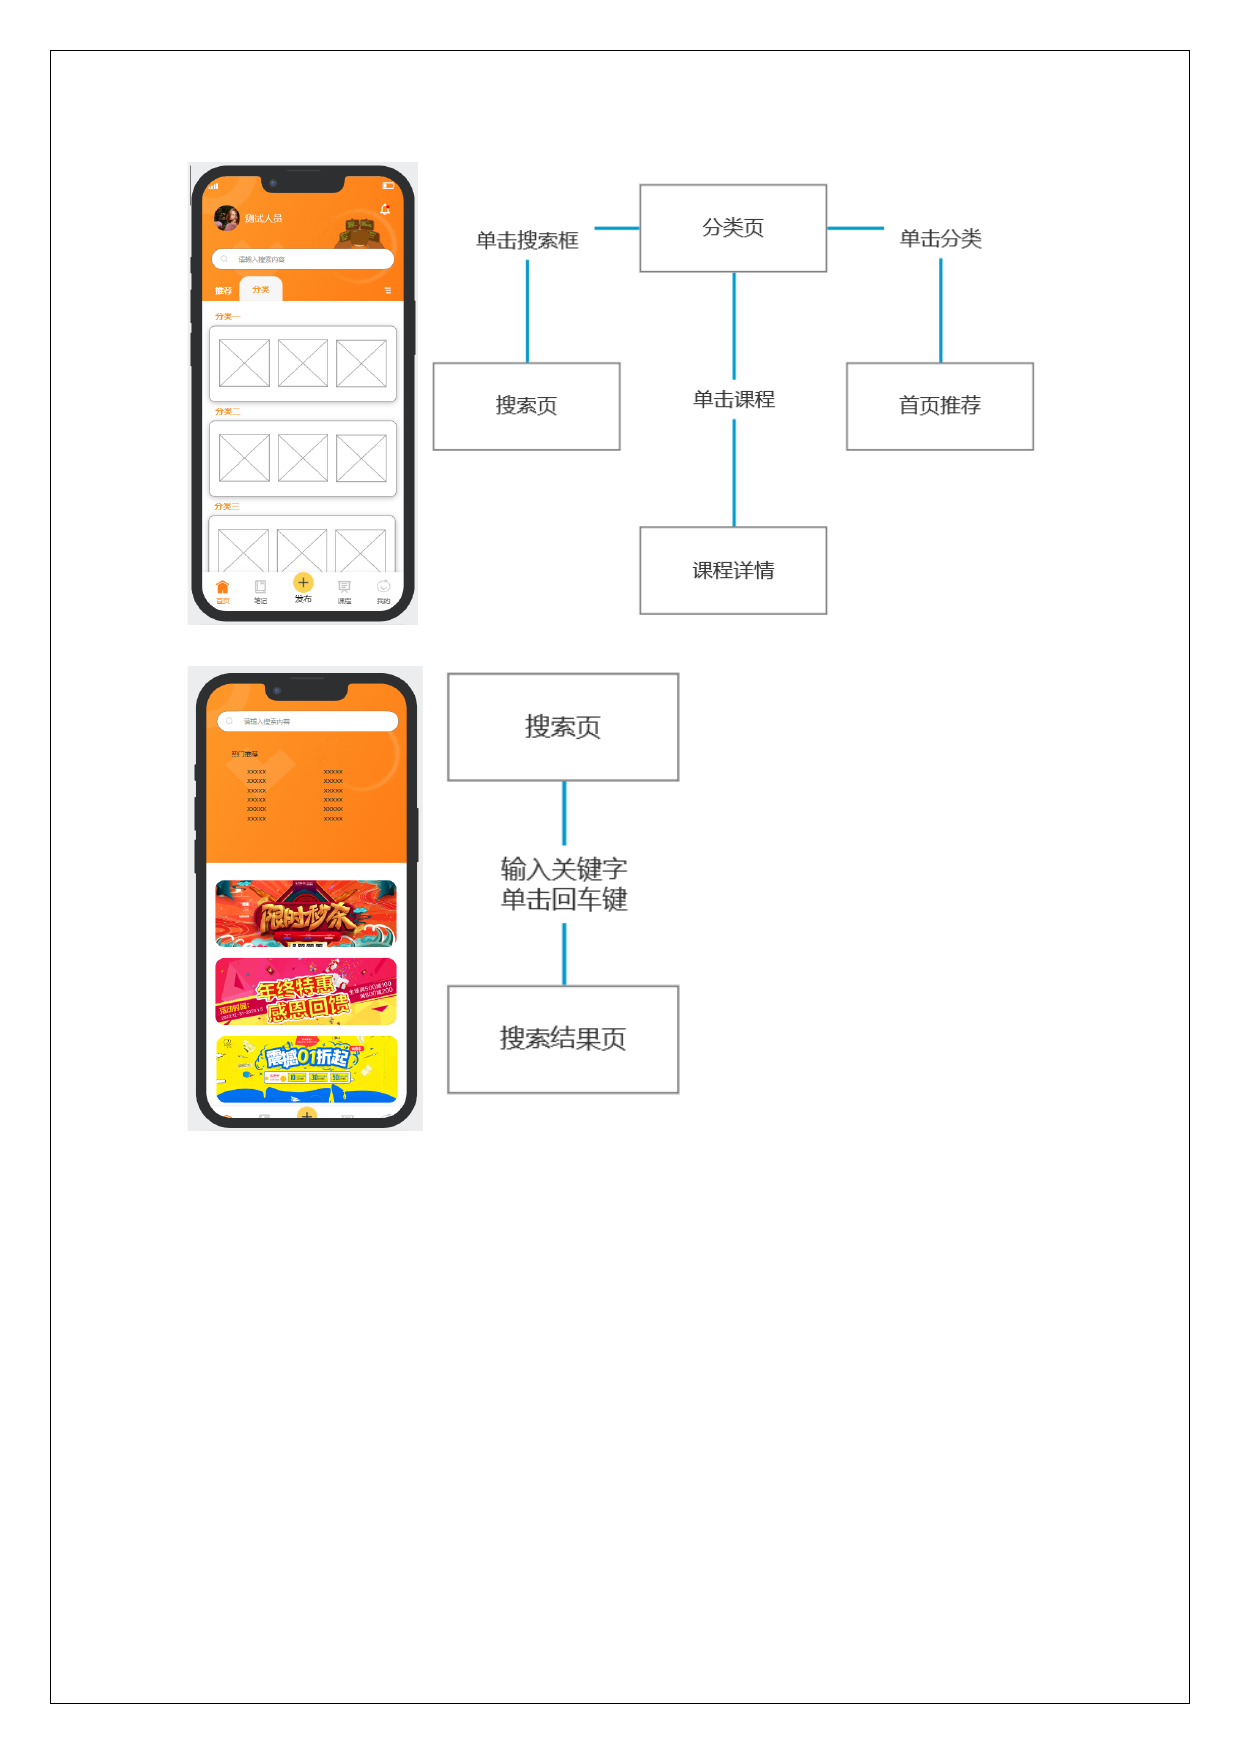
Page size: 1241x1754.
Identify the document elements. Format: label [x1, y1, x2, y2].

picture [187, 649, 725, 1131]
picture [187, 162, 418, 625]
picture [423, 163, 1045, 625]
